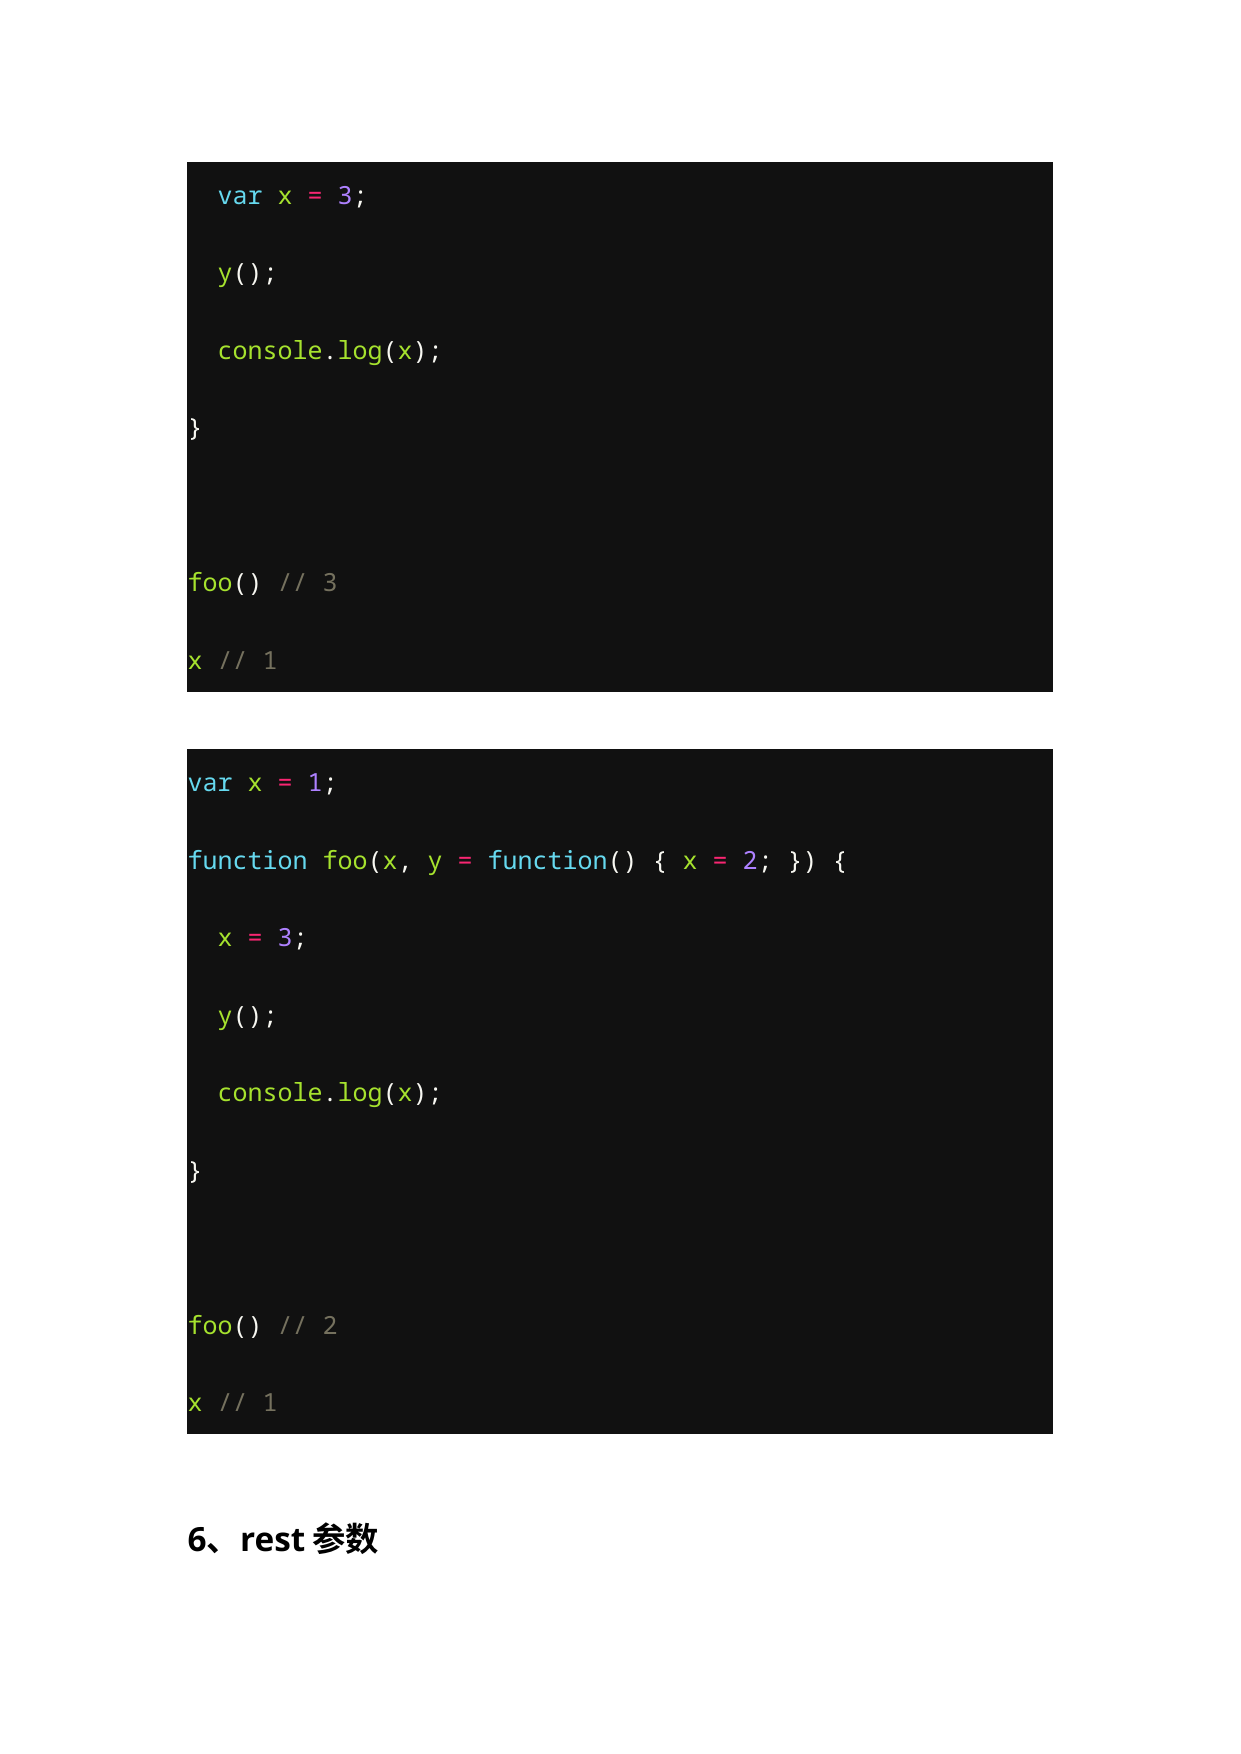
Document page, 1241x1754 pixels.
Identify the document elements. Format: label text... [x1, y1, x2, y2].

text } [187, 1137, 1053, 1202]
text function foo(x, y = function() { x = 2; }) { [187, 827, 1053, 892]
text y(); [187, 982, 1053, 1047]
text foo() // 2 [187, 1292, 1053, 1357]
text } [187, 394, 1053, 459]
text y(); [187, 239, 1053, 304]
text foo() // 3 [187, 549, 1053, 614]
text x // 1 [187, 627, 1053, 692]
text console.log(x); [187, 1059, 1053, 1124]
subtitle 6、rest参数 [187, 1504, 1053, 1569]
text x // 1 [187, 1369, 1053, 1434]
text console.log(x); [187, 317, 1053, 382]
text var x = 3; [187, 162, 1053, 227]
text x = 3; [187, 904, 1053, 969]
text var x = 1; [187, 749, 1053, 814]
